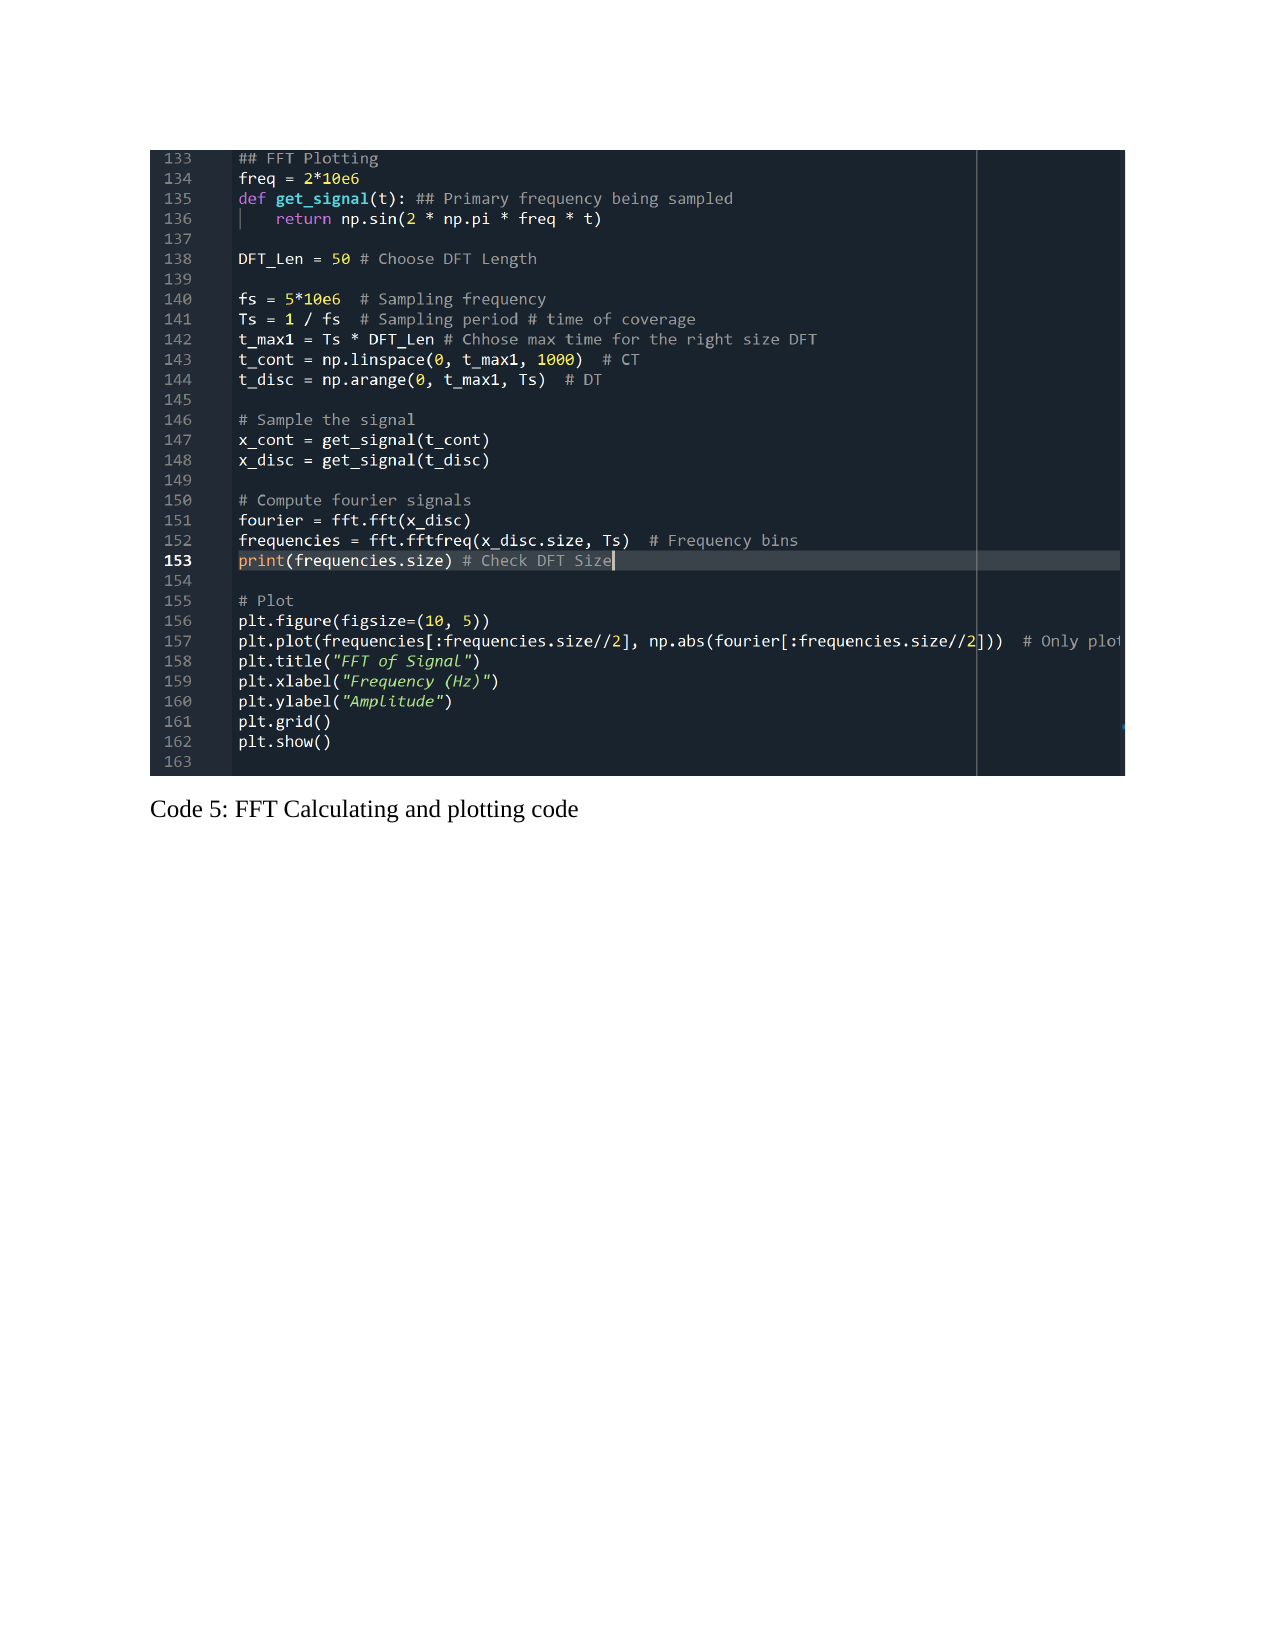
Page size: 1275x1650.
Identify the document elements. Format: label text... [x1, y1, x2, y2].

picture [150, 150, 1125, 776]
text Code 5: FFT Calculating and plotting code [150, 794, 1125, 823]
